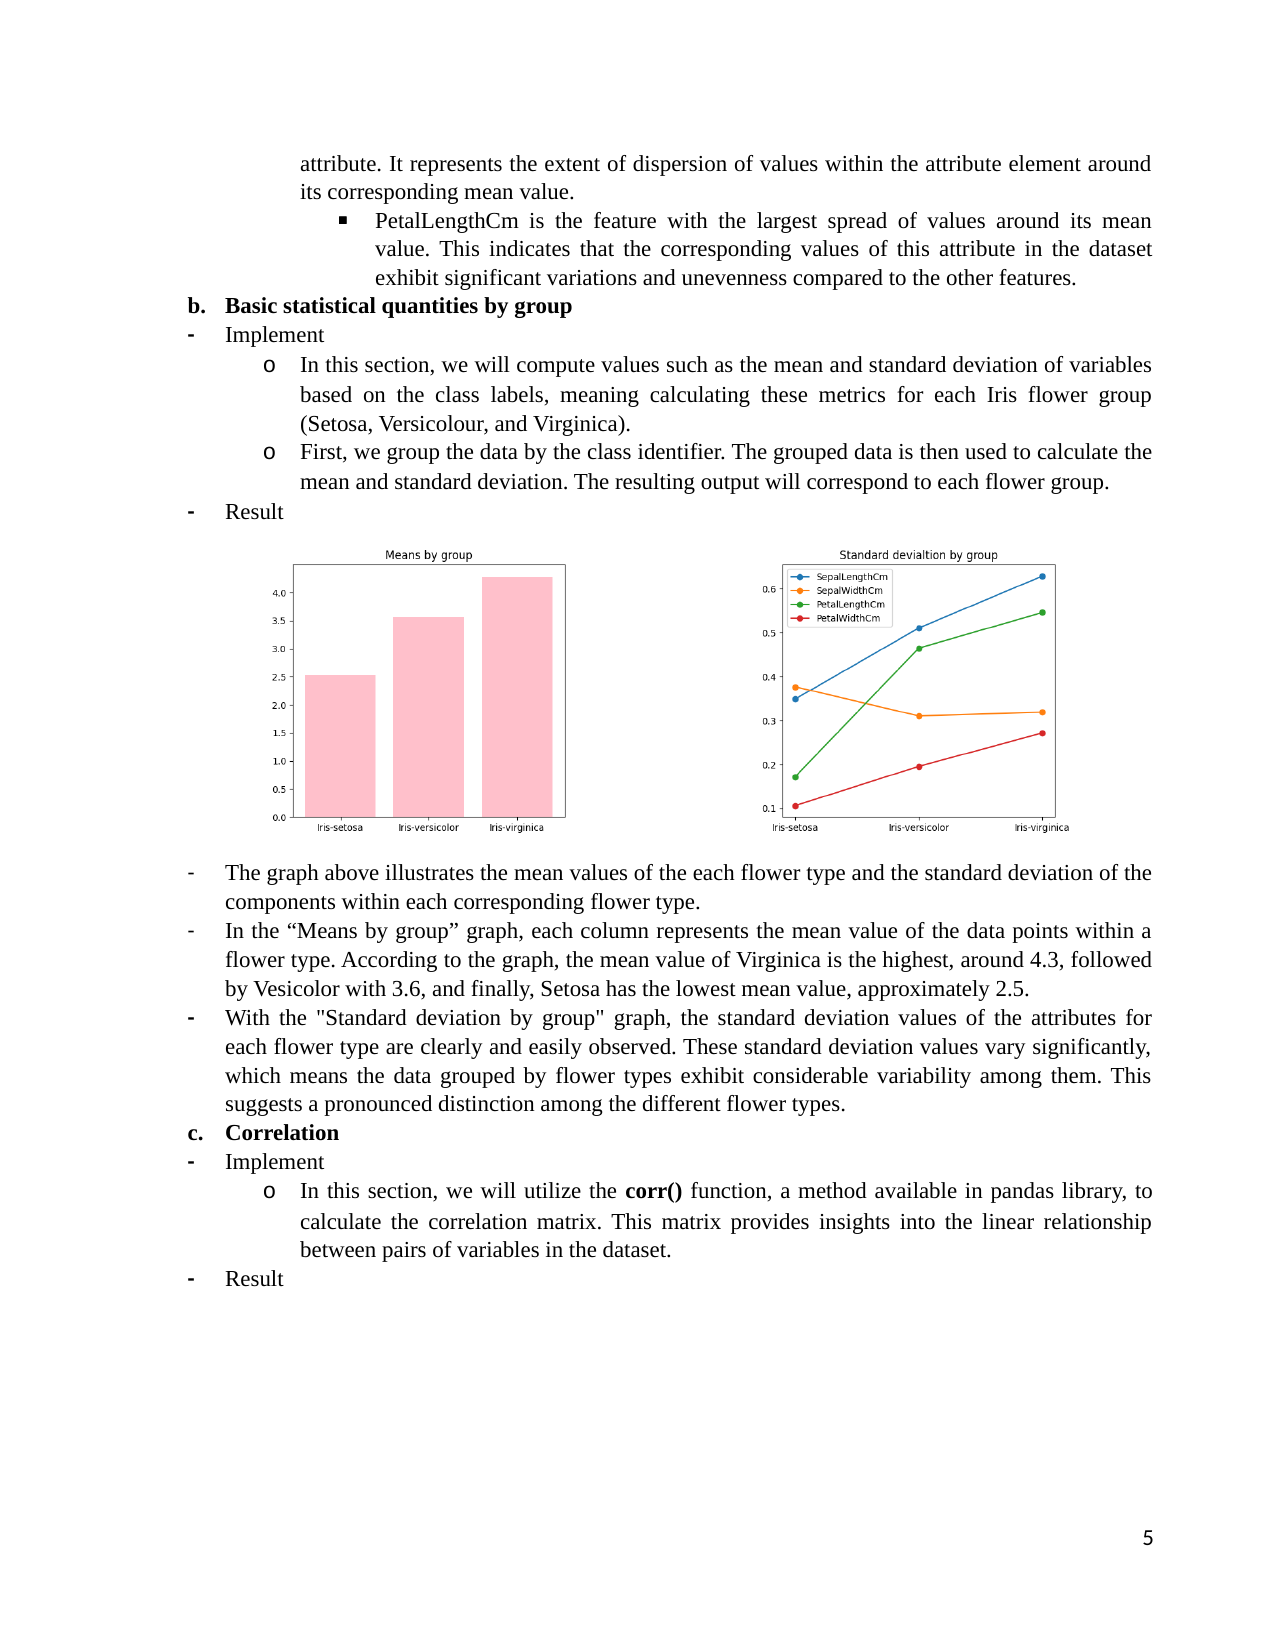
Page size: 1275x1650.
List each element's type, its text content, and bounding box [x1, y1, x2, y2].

list In the “Means by group” graph, each column represents the mean value of the data points within a flower type. According to the graph, the mean value of Virginica is the highest, around 4.3, followed by Vesicolor with 3.6, and finally, Setosa has the lowest mean value, approximately 2.5. [187, 916, 1153, 1001]
list PetalLengthCm is the feature with the largest spread of values around its mean value. This indicates that the corresponding values of this attribute in the dataset exhibit significant variations and unevenness compared to the other features. [337, 207, 1153, 290]
list With the "Standard deviation by group" graph, the standard deviation values of the attributes for each flower type are clearly and easily observed. These standard deviation values vary significantly, which means the data grouped by flower types exhibit considerable variability among them. This suggests a pronounced distinction among the different flower types. [187, 1003, 1153, 1117]
list The graph above illustrates the mean values of the each flower type and the standard deviation of the components within each corresponding flower type. [187, 858, 1153, 914]
list First, we group the data by the class identifier. The grouped data is then used to calculate the mean and standard deviation. The resulting output will correspond to each flower group. [262, 438, 1153, 495]
list Basic statistical quantities by group [187, 292, 1153, 318]
list Correlation [187, 1119, 1153, 1145]
picture [265, 543, 1076, 839]
list Implement [187, 1147, 1153, 1175]
list In this section, we will utilize the corr() function, a method available in pandas library, to calculate the correlation matrix. This matrix provides insights into the linear relationship between pairs of variables in the dataset. [262, 1177, 1153, 1262]
list Result [187, 1264, 1153, 1293]
list Implement [187, 321, 1153, 349]
list In this section, we will compute values such as the mean and standard deviation of variables based on the class labels, meaning calculating these metrics for each Iris flower group (Setosa, Versicolour, and Virginica). [262, 351, 1153, 436]
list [262, 150, 1153, 205]
list Result [187, 497, 1153, 525]
